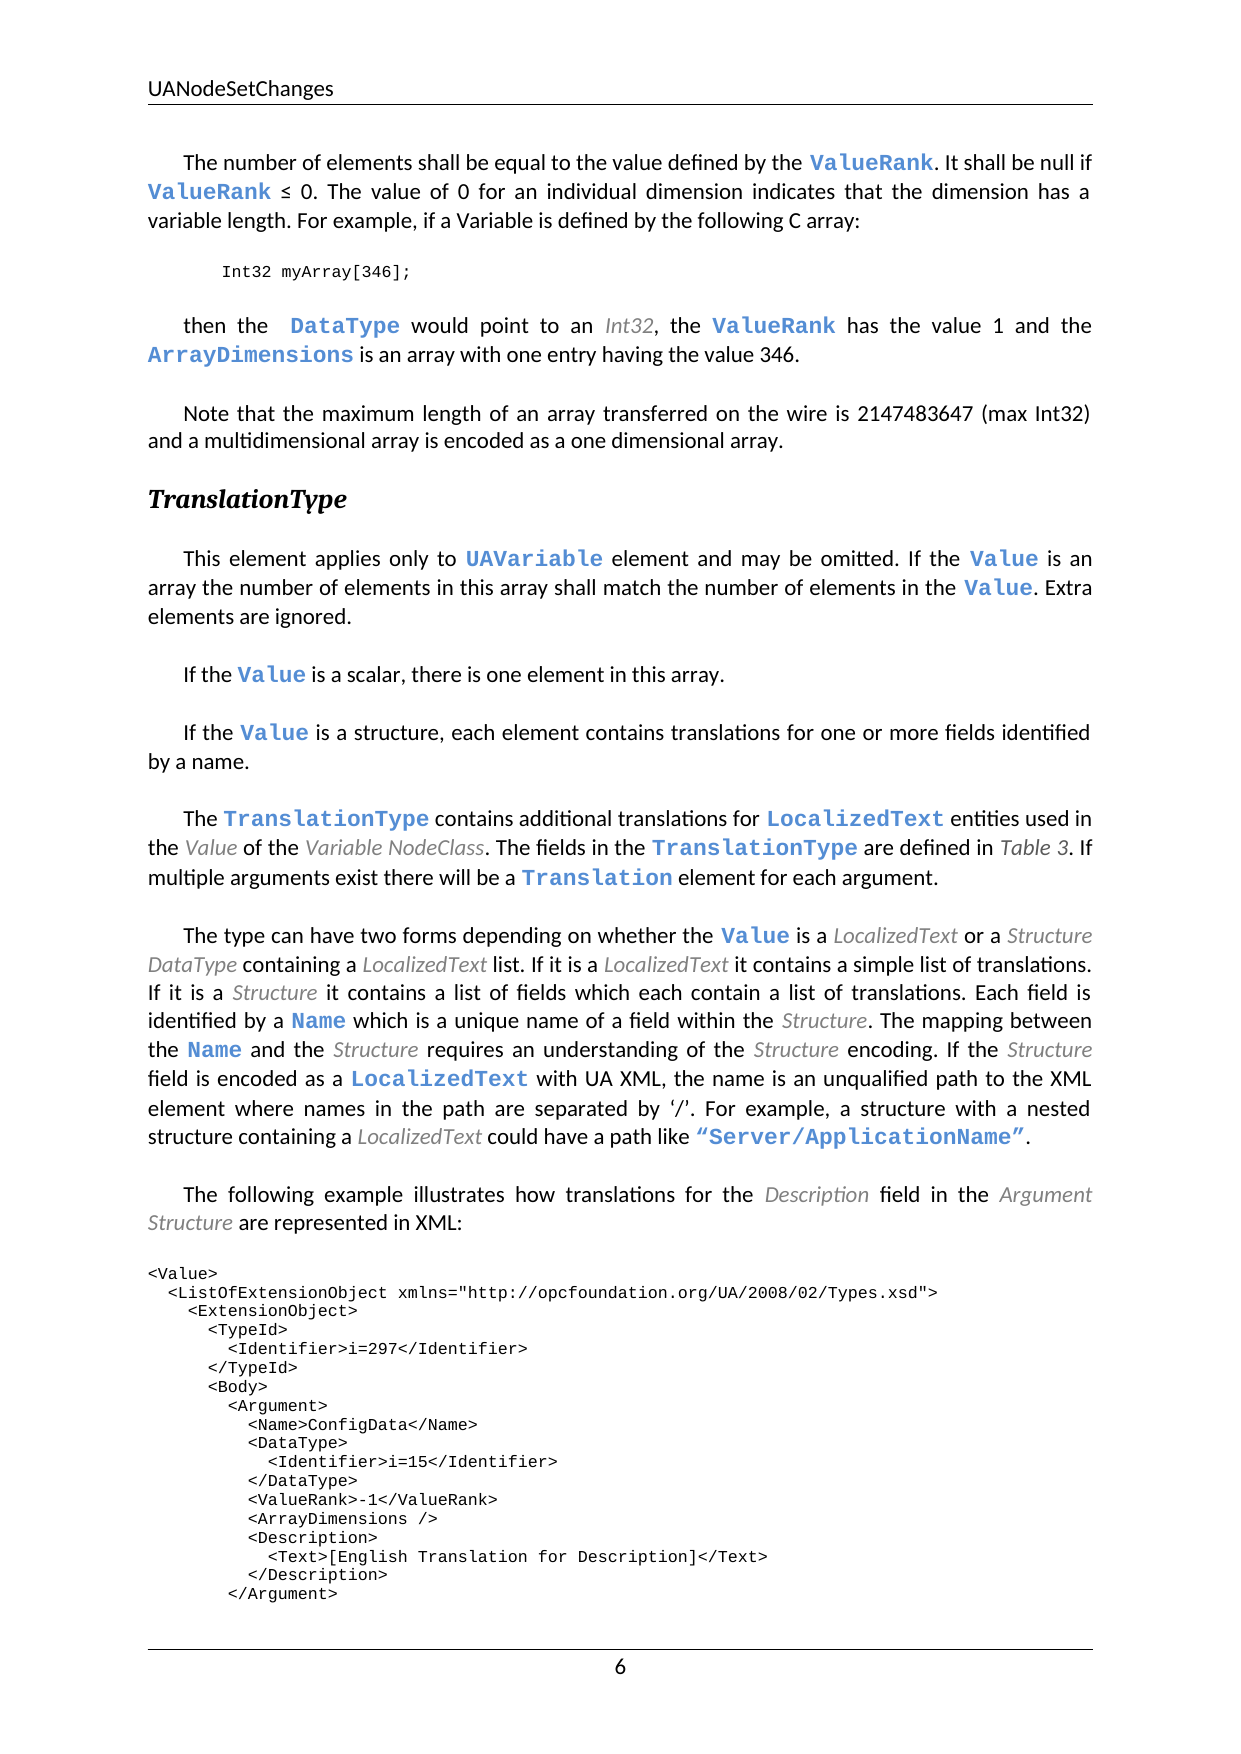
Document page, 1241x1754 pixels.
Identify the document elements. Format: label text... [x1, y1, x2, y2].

text If the Value is a structure, each element contains translations for one or more fields identified by a name. [148, 718, 1093, 775]
text <Identifier>i=297</Identifier> [148, 1341, 1093, 1359]
text <ValueRank>-1</ValueRank> [148, 1492, 1093, 1510]
text </Argument> [148, 1586, 1093, 1605]
text The type can have two forms depending on whether the Value is a LocalizedText or a Structure DataType containing a LocalizedText list. If it is a LocalizedText it contains a simple list of translations. If it is a Structure it contains a list of fields which each contain a list of translations. Each field is identified by a Name which is a unique name of a field within the Structure. The mapping between the Name and the Structure requires an understanding of the Structure encoding. If the Structure field is encoded as a LocalizedText with UA XML, the name is an unqualified path to the XML element where names in the path are separated by ‘/’. For example, a structure with a nested structure containing a LocalizedText could have a path like “Server/ApplicationName”. [148, 921, 1093, 1151]
text <Text>[English Translation for Description]</Text> [148, 1548, 1093, 1567]
subtitle TranslationType [148, 484, 1093, 515]
text Note that the maximum length of an array transferred on the wire is 2147483647 (max Int32) and a multidimensional array is encoded as a one dimensional array. [148, 399, 1093, 455]
text The TranslationType contains additional translations for LocalizedText entities used in the Value of the Variable NodeClass. The fields in the TranslationType are defined in Table 3. If multiple arguments exist there will be a Translation element for each argument. [148, 804, 1093, 892]
text </Description> [148, 1567, 1093, 1586]
text Int32 myArray[346]; [148, 263, 1093, 282]
text </DataType> [148, 1473, 1093, 1492]
text <Identifier>i=15</Identifier> [148, 1454, 1093, 1473]
text <Name>ConfigData</Name> [148, 1416, 1093, 1435]
text <Description> [148, 1529, 1093, 1548]
text then the DataType would point to an Int32, the ValueRank has the value 1 and the ArrayDimensions is an array with one entry having the value 346. [148, 311, 1093, 369]
text <ArrayDimensions /> [148, 1510, 1093, 1529]
text <Value> [148, 1265, 1093, 1284]
text <ExtensionObject> [148, 1303, 1093, 1322]
text <ListOfExtensionObject xmlns="http://opcfoundation.org/UA/2008/02/Types.xsd"> [148, 1284, 1093, 1303]
text <TypeId> [148, 1322, 1093, 1341]
text <DataType> [148, 1435, 1093, 1454]
text The number of elements shall be equal to the value defined by the ValueRank. It shall be null if ValueRank ≤ 0. The value of 0 for an individual dimension indicates that the dimension has a variable length. For example, if a Variable is defined by the following C array: [148, 148, 1093, 234]
text This element applies only to UAVariable element and may be omitted. If the Value is an array the number of elements in this array shall match the number of elements in the Value. Extra elements are ignored. [148, 544, 1093, 631]
text <Body> [148, 1378, 1093, 1397]
text </TypeId> [148, 1359, 1093, 1378]
text <Argument> [148, 1397, 1093, 1416]
text If the Value is a scalar, there is one element in this array. [148, 660, 1093, 689]
text The following example illustrates how translations for the Description field in the Argument Structure are represented in XML: [148, 1180, 1093, 1236]
